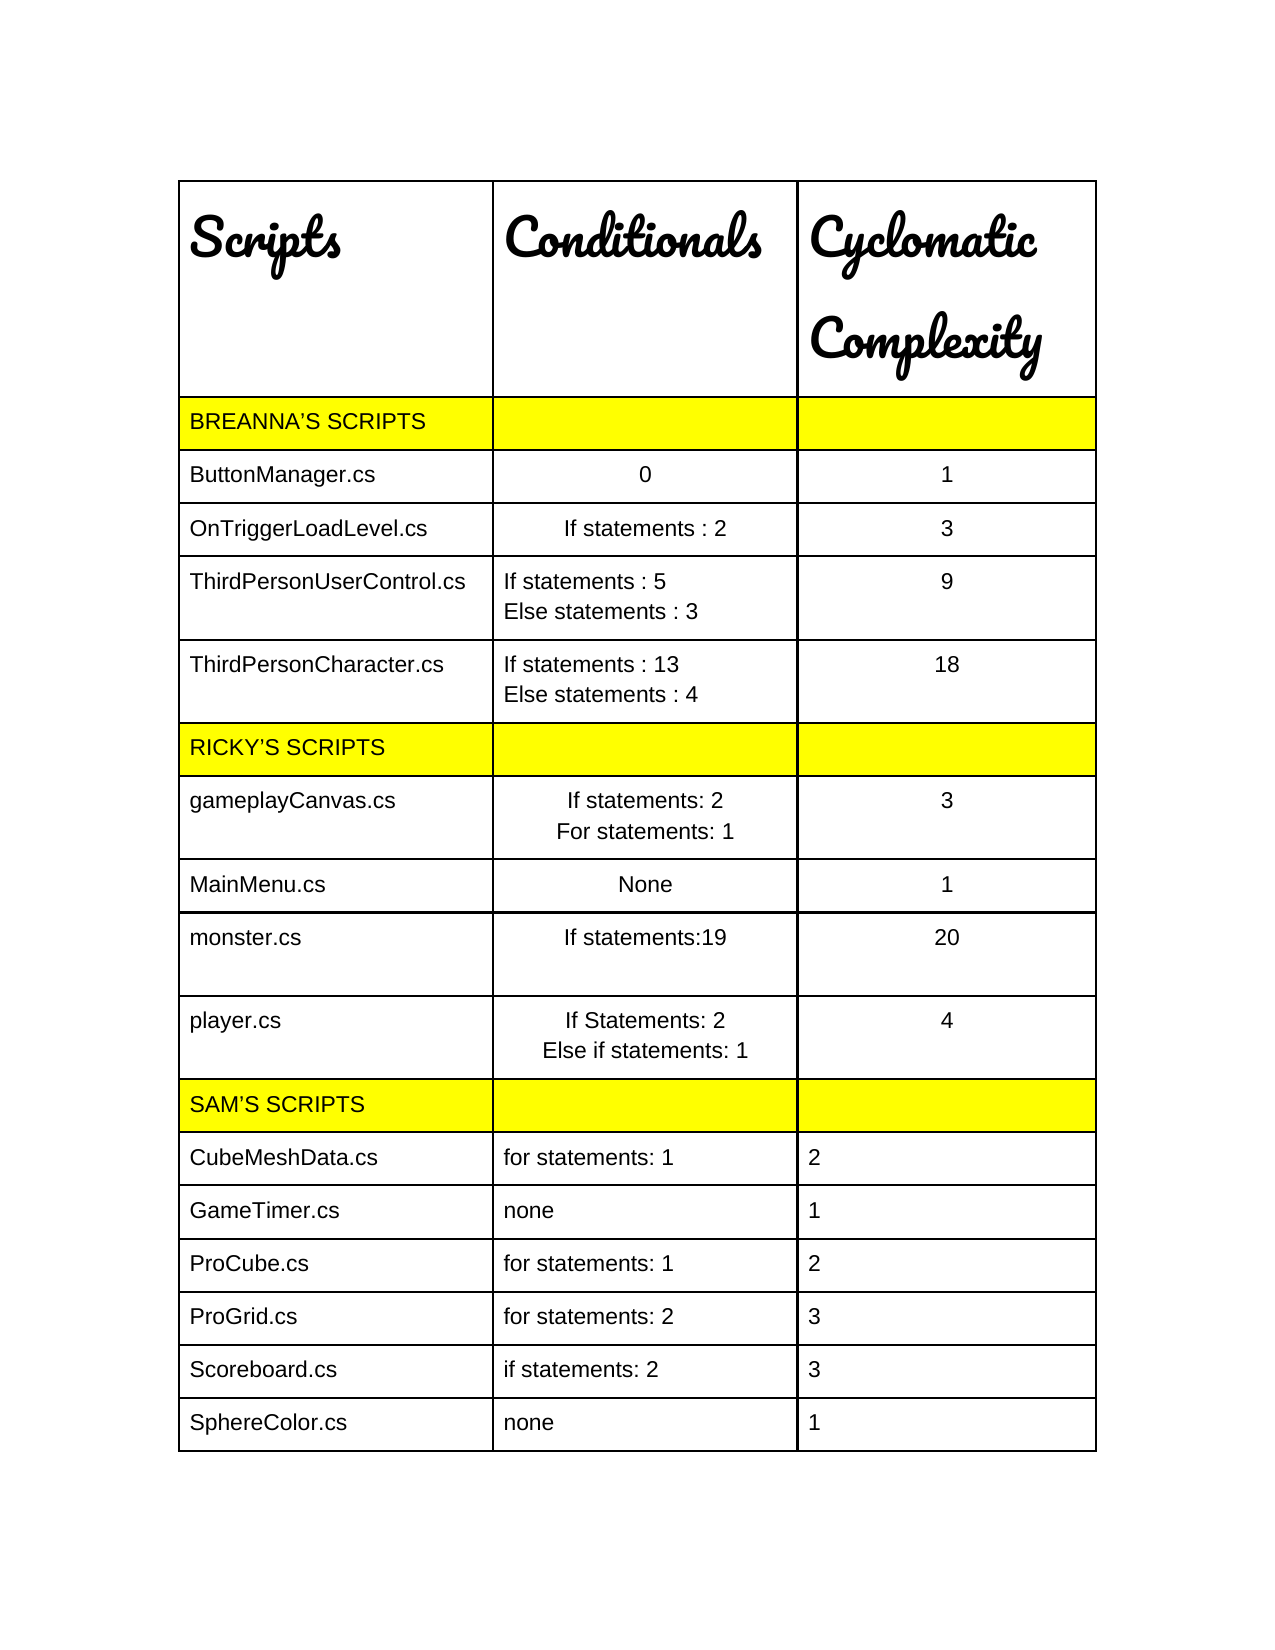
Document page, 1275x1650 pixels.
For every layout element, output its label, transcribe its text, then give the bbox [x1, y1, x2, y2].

table_cell for statements: 2 [494, 1293, 796, 1344]
table_cell If statements : 5 Else statements : 3 [494, 557, 796, 638]
table_cell none [494, 1186, 796, 1237]
table_cell 3 [799, 1346, 1095, 1397]
table_cell [799, 398, 1095, 449]
table_header Scripts [180, 182, 492, 396]
table_cell SphereColor.cs [180, 1399, 492, 1450]
table_cell 2 [799, 1240, 1095, 1291]
table_cell If statements: 2 For statements: 1 [494, 777, 796, 858]
table_cell for statements: 1 [494, 1240, 796, 1291]
table_cell 1 [799, 1186, 1095, 1237]
table_cell monster.cs [180, 914, 492, 995]
table_header Cyclomatic Complexity [799, 182, 1095, 396]
table_cell Scoreboard.cs [180, 1346, 492, 1397]
table_cell If Statements: 2 Else if statements: 1 [494, 997, 796, 1078]
table_cell If statements : 13 Else statements : 4 [494, 641, 796, 722]
table_cell CubeMeshData.cs [180, 1133, 492, 1184]
table_cell 4 [799, 997, 1095, 1078]
table_cell gameplayCanvas.cs [180, 777, 492, 858]
table_cell player.cs [180, 997, 492, 1078]
table_cell none [494, 1399, 796, 1450]
table_cell 1 [799, 860, 1095, 911]
table_cell [494, 724, 796, 775]
table_cell BREANNA’S SCRIPTS [180, 398, 492, 449]
table_cell ButtonManager.cs [180, 451, 492, 502]
table_cell [494, 398, 796, 449]
table_cell ThirdPersonUserControl.cs [180, 557, 492, 638]
table_cell [494, 1080, 796, 1131]
table_cell [799, 724, 1095, 775]
table_cell 0 [494, 451, 796, 502]
table_cell OnTriggerLoadLevel.cs [180, 504, 492, 555]
table_header Conditionals [494, 182, 796, 396]
table_cell 20 [799, 914, 1095, 995]
table_cell [799, 1080, 1095, 1131]
table_cell if statements: 2 [494, 1346, 796, 1397]
table_cell RICKY’S SCRIPTS [180, 724, 492, 775]
table_cell 3 [799, 777, 1095, 858]
table_cell SAM’S SCRIPTS [180, 1080, 492, 1131]
table_cell for statements: 1 [494, 1133, 796, 1184]
table_cell 1 [799, 451, 1095, 502]
table_cell 1 [799, 1399, 1095, 1450]
table_cell ProGrid.cs [180, 1293, 492, 1344]
table_cell ThirdPersonCharacter.cs [180, 641, 492, 722]
table_cell ProCube.cs [180, 1240, 492, 1291]
table_cell 18 [799, 641, 1095, 722]
table_cell 3 [799, 504, 1095, 555]
table_cell None [494, 860, 796, 911]
table_cell MainMenu.cs [180, 860, 492, 911]
table_cell GameTimer.cs [180, 1186, 492, 1237]
table_cell If statements:19 [494, 914, 796, 995]
table_cell If statements : 2 [494, 504, 796, 555]
table_cell 9 [799, 557, 1095, 638]
table_cell 2 [799, 1133, 1095, 1184]
table_cell 3 [799, 1293, 1095, 1344]
